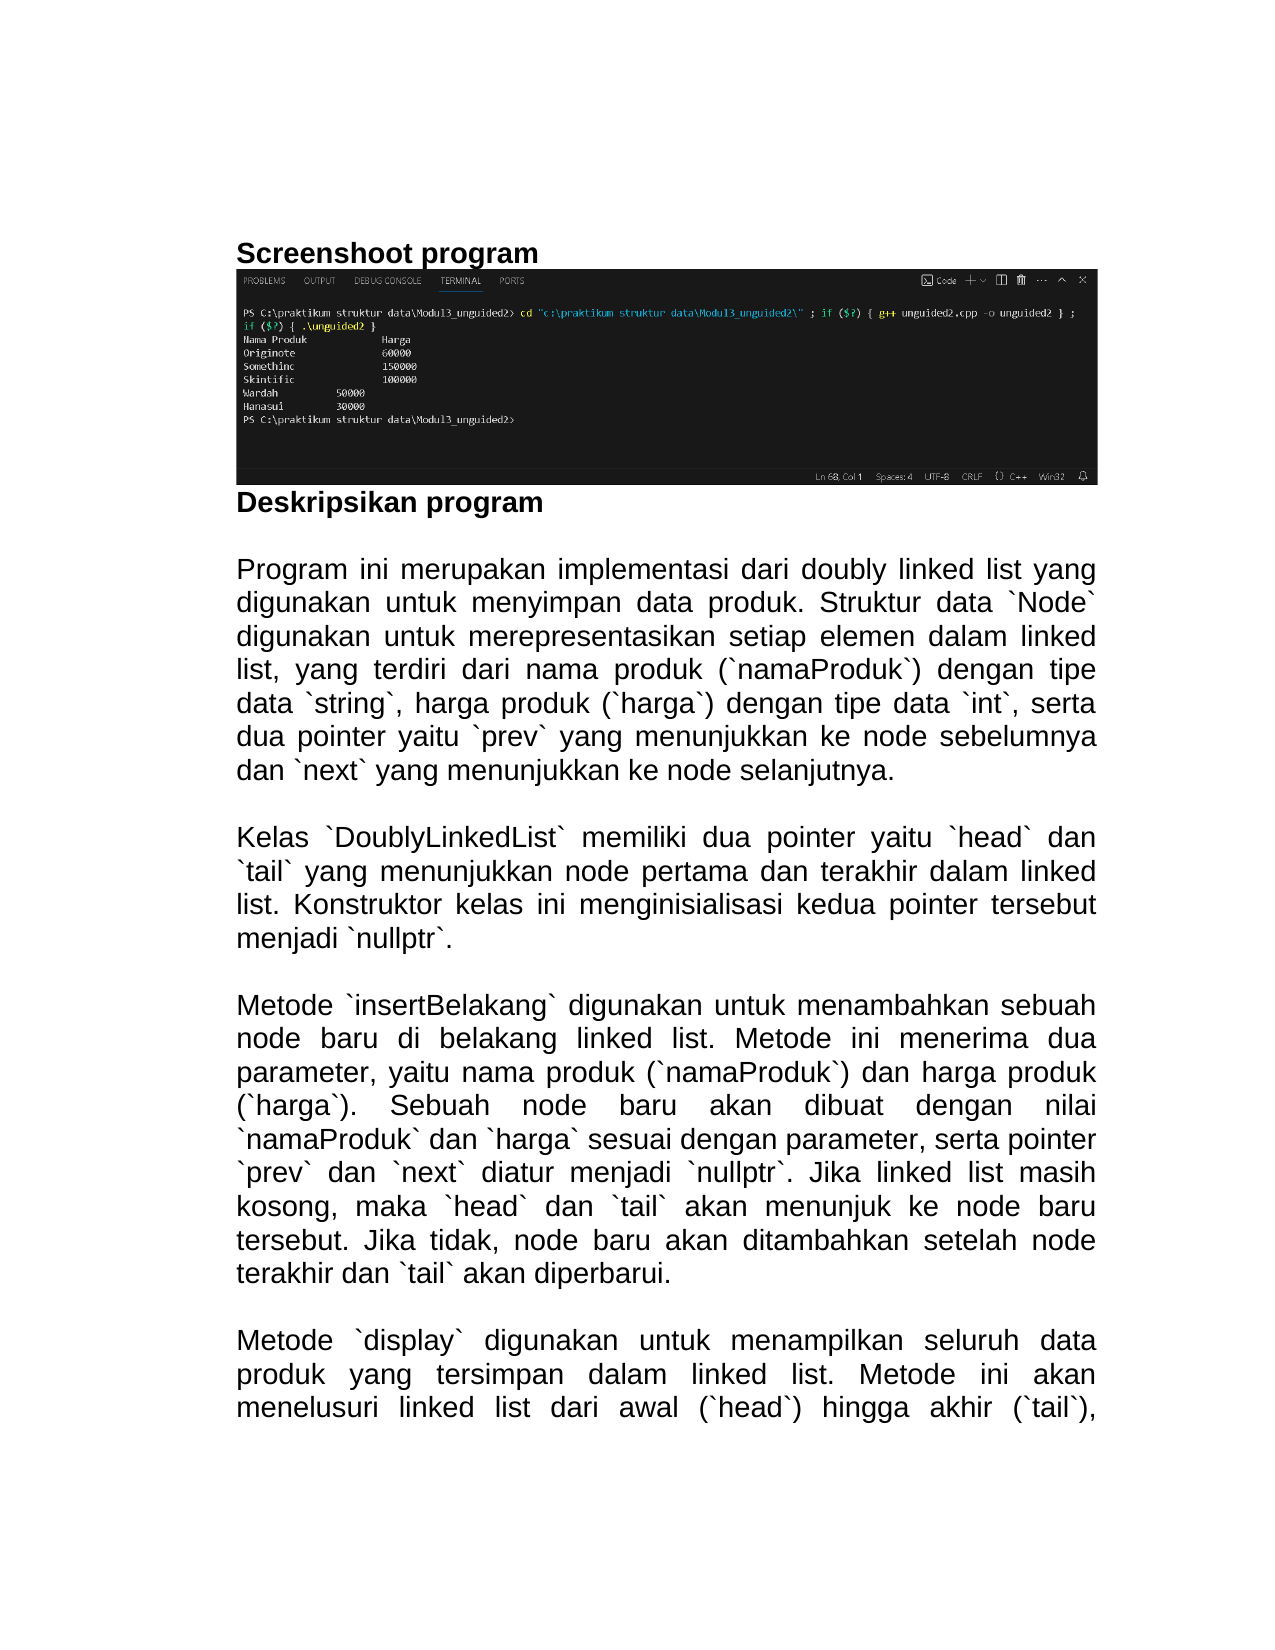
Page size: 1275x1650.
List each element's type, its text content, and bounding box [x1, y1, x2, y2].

text Metode `insertBelakang` digunakan untuk menambahkan sebuah node baru di belakang linked list. Metode ini menerima dua parameter, yaitu nama produk (`namaProduk`) dan harga produk (`harga`). Sebuah node baru akan dibuat dengan nilai `namaProduk` dan `harga` sesuai dengan parameter, serta pointer `prev` dan `next` diatur menjadi `nullptr`. Jika linked list masih kosong, maka `head` dan `tail` akan menunjuk ke node baru tersebut. Jika tidak, node baru akan ditambahkan setelah node terakhir dan `tail` akan diperbarui. [236, 988, 1098, 1289]
picture [236, 269, 1098, 485]
text Program ini merupakan implementasi dari doubly linked list yang digunakan untuk menyimpan data produk. Struktur data `Node` digunakan untuk merepresentasikan setiap elemen dalam linked list, yang terdiri dari nama produk (`namaProduk`) dengan tipe data `string`, harga produk (`harga`) dengan tipe data `int`, serta dua pointer yaitu `prev` yang menunjukkan ke node sebelumnya dan `next` yang menunjukkan ke node selanjutnya. [236, 552, 1098, 786]
text Screenshoot program [236, 236, 1098, 269]
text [236, 1323, 1098, 1424]
text Kelas `DoublyLinkedList` memiliki dua pointer yaitu `head` dan `tail` yang menunjukkan node pertama dan terakhir dalam linked list. Konstruktor kelas ini menginisialisasi kedua pointer tersebut menjadi `nullptr`. [236, 820, 1098, 954]
text Deskripsikan program [236, 485, 1098, 518]
